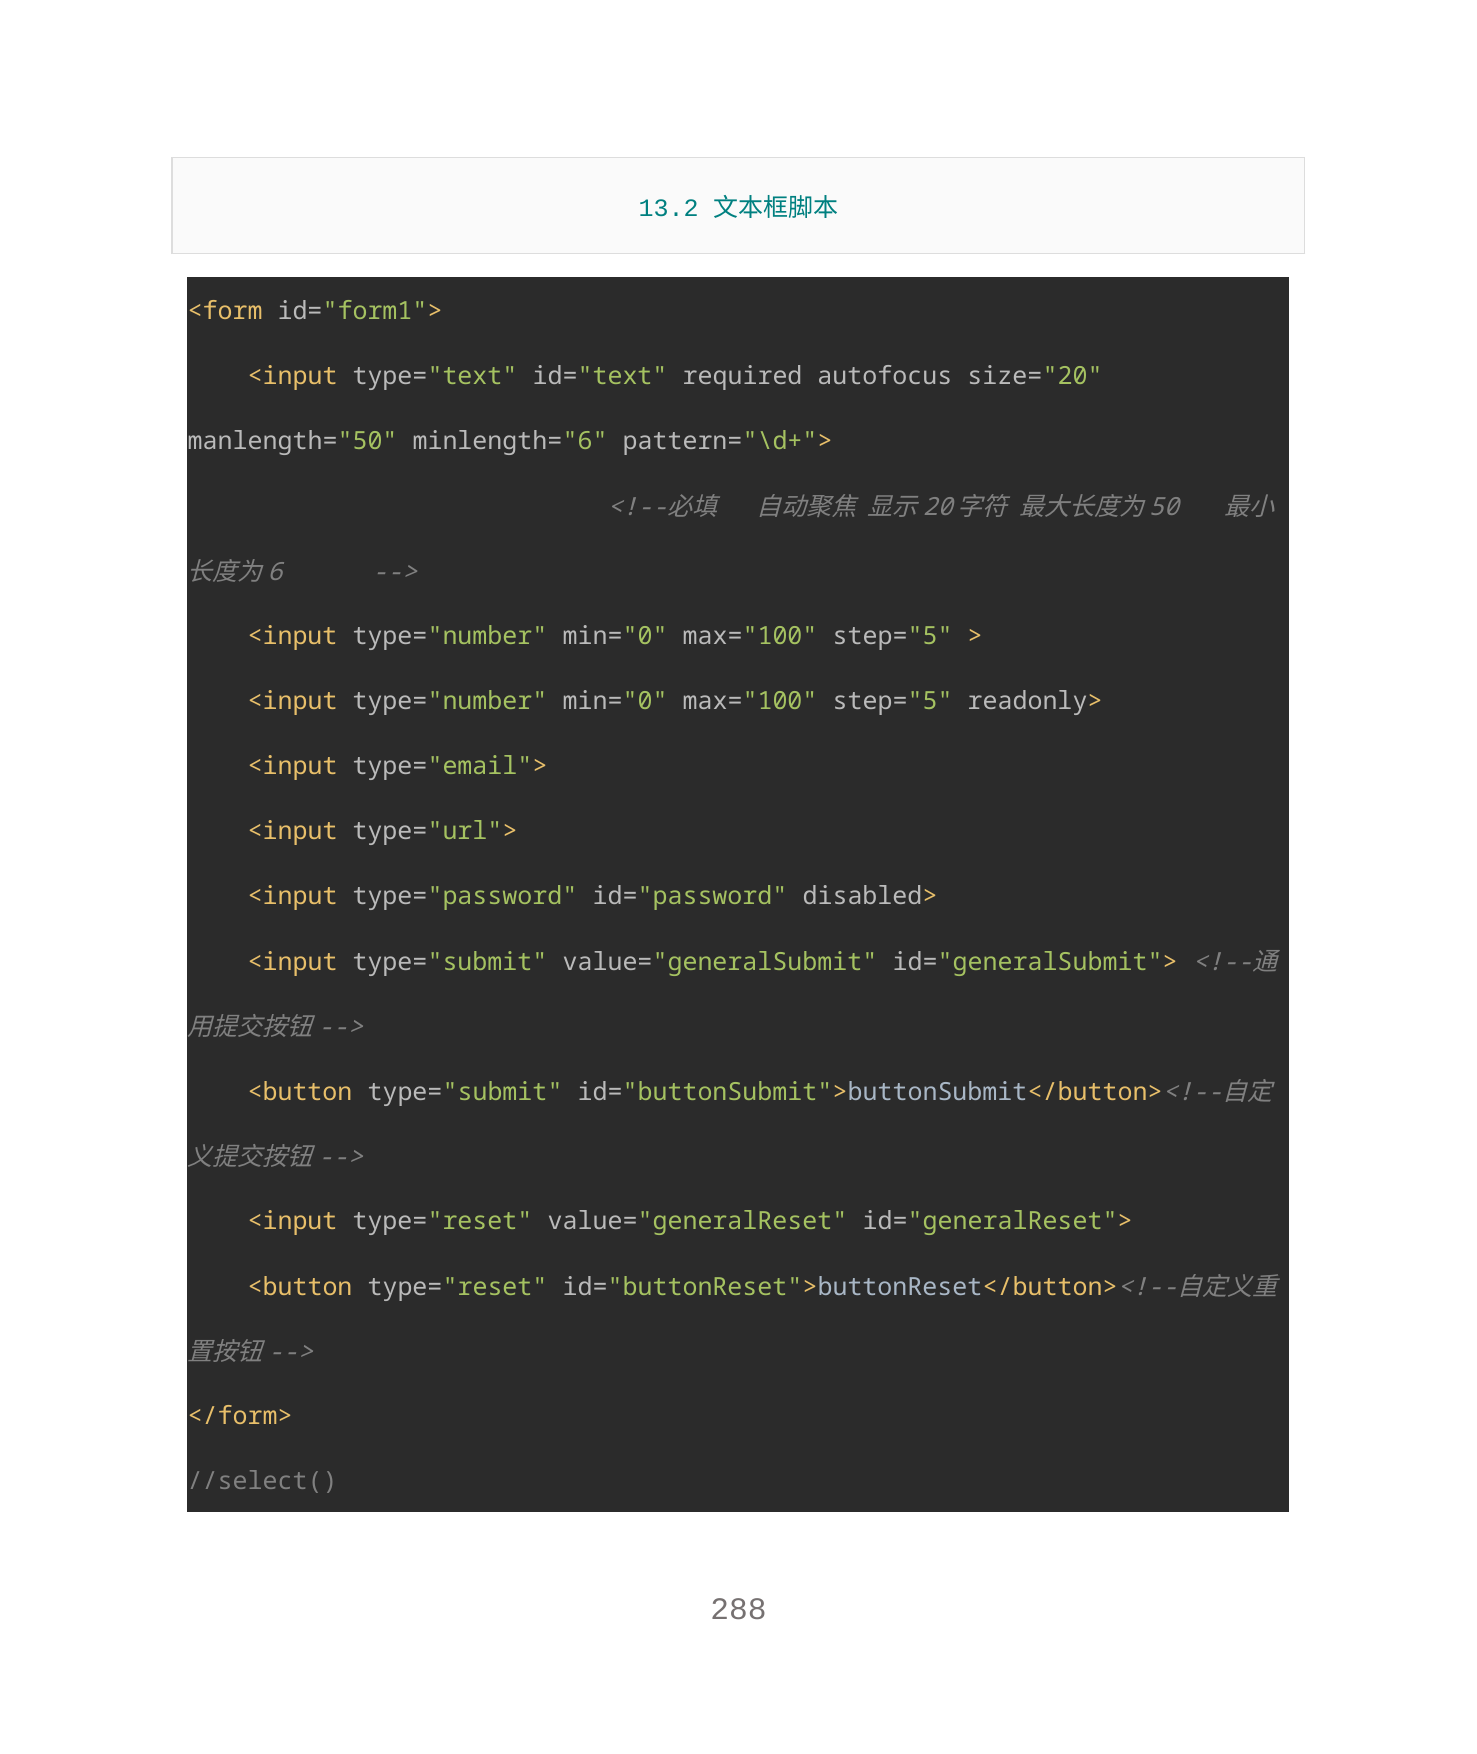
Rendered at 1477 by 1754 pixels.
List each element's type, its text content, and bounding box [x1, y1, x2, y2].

text 13.2 文本框脚本 [173, 158, 1304, 253]
text <form id="form1"> <input type="text" id="text" required autofocus size="20" manlength="50" minlength="6" pattern="\d+"> <!--必填 自动聚焦 显示20字符 最大长度为50 最小长度为6 --> <input type="number" min="0" max="100" step="5" > <input type="number" min="0" max="100" step="5" readonly> <input type="email"> <input type="url"> <input type="password" id="password" disabled> <input type="submit" value="generalSubmit" id="generalSubmit"> <!--通用提交按钮 --> <button type="submit" id="buttonSubmit">buttonSubmit</button><!--自定义提交按钮 --> <input type="reset" value="generalReset" id="generalReset"> <button type="reset" id="buttonReset">buttonReset</button><!--自定义重置按钮 --> </form> [187, 277, 1289, 1447]
